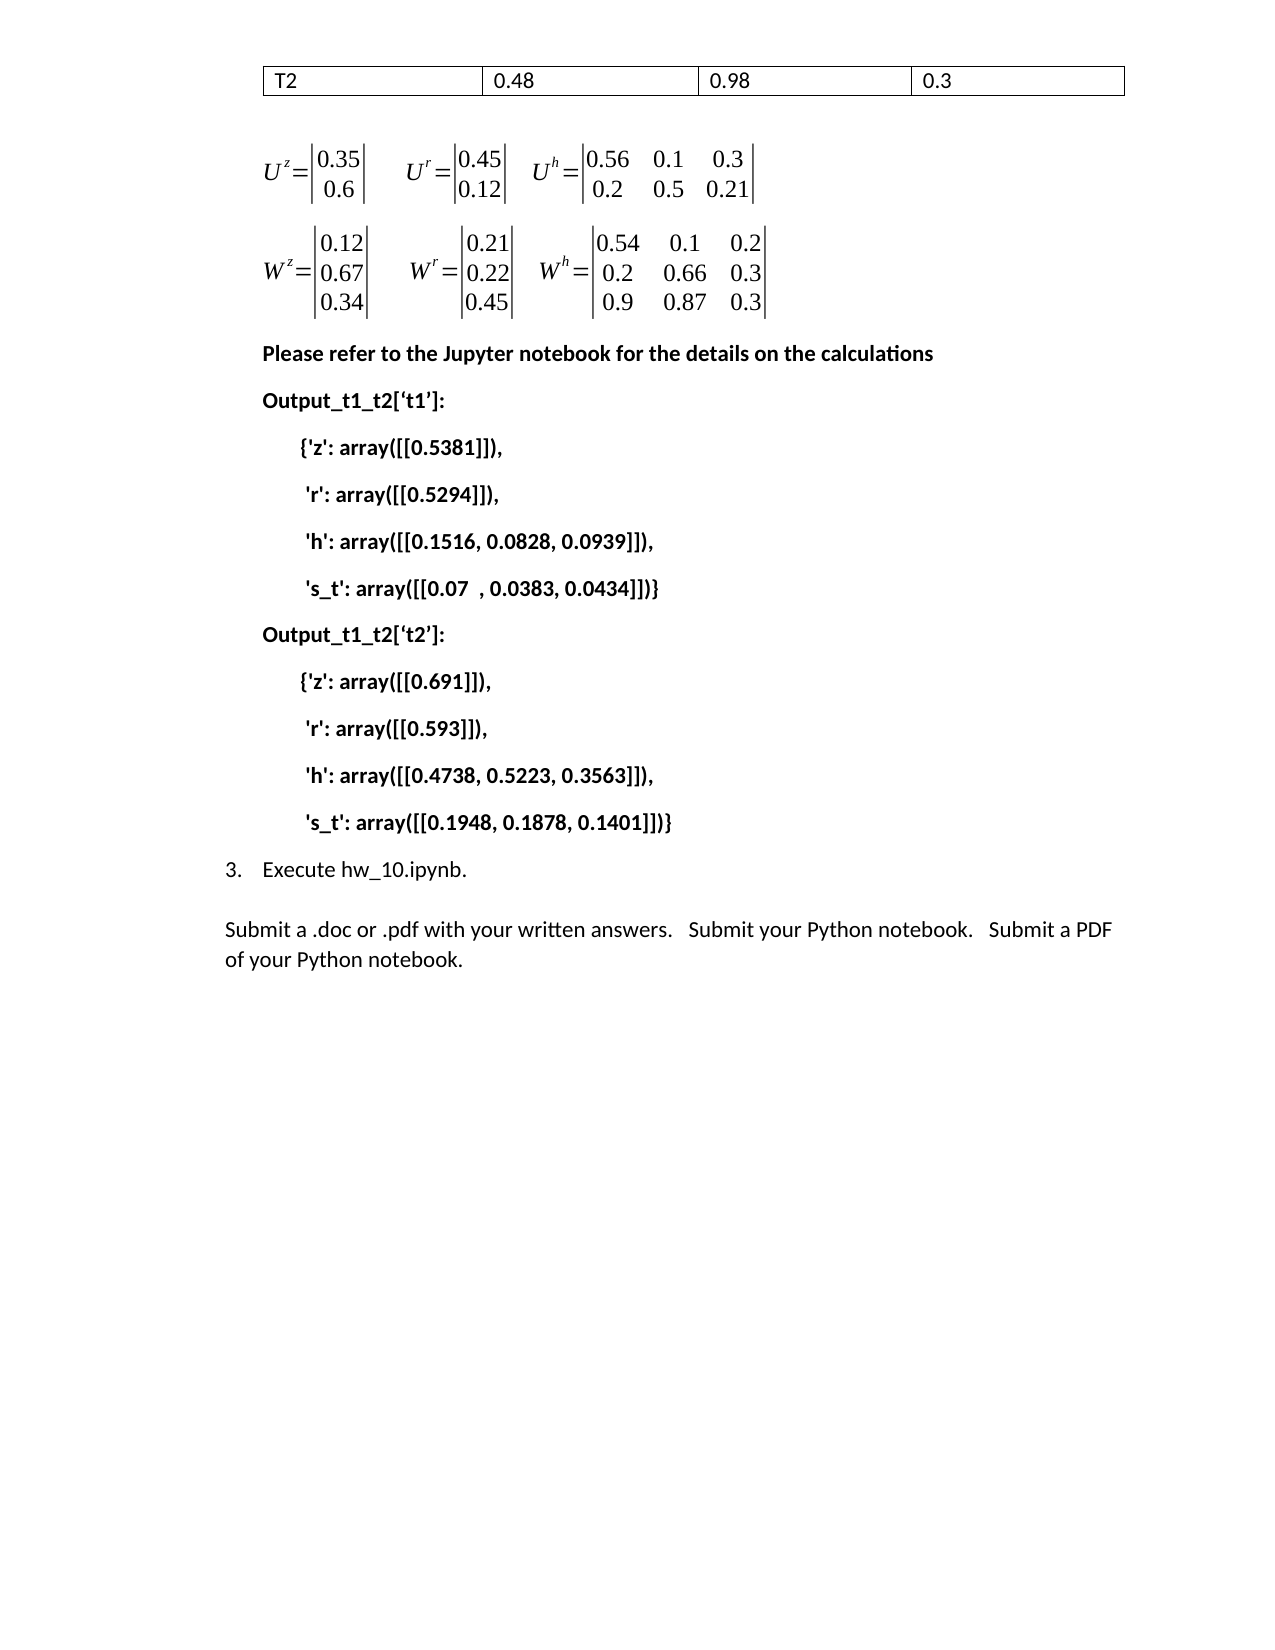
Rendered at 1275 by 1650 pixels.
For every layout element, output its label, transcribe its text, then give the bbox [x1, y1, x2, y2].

table_cell 0.3 [912, 67, 1124, 95]
text Please refer to the Jupyter notebook for the details on the calculations [262, 339, 1125, 367]
text Output_t1_t2[‘t1’]: [262, 386, 1125, 414]
text 'r': array([[0.593]]), [300, 714, 1125, 742]
text Output_t1_t2[‘t2’]: [262, 621, 1125, 649]
list Execute hw_10.ipynb. [225, 855, 1125, 883]
list Submit a .doc or .pdf with your written answers. Submit your Python notebook. Submit a PDF of your Python notebook. [225, 915, 1125, 974]
text 'r': array([[0.5294]]), [300, 480, 1125, 508]
text 's_t': array([[0.07 , 0.0383, 0.0434]])} [300, 574, 1125, 602]
text 'h': array([[0.1516, 0.0828, 0.0939]]), [300, 527, 1125, 555]
text {'z': array([[0.691]]), [300, 667, 1125, 696]
table_cell 0.48 [483, 67, 698, 95]
table_cell 0.98 [699, 67, 911, 95]
table_cell T2 [264, 67, 482, 95]
text 's_t': array([[0.1948, 0.1878, 0.1401]])} [300, 808, 1125, 836]
text {'z': array([[0.5381]]), [300, 433, 1125, 461]
text 'h': array([[0.4738, 0.5223, 0.3563]]), [300, 761, 1125, 789]
